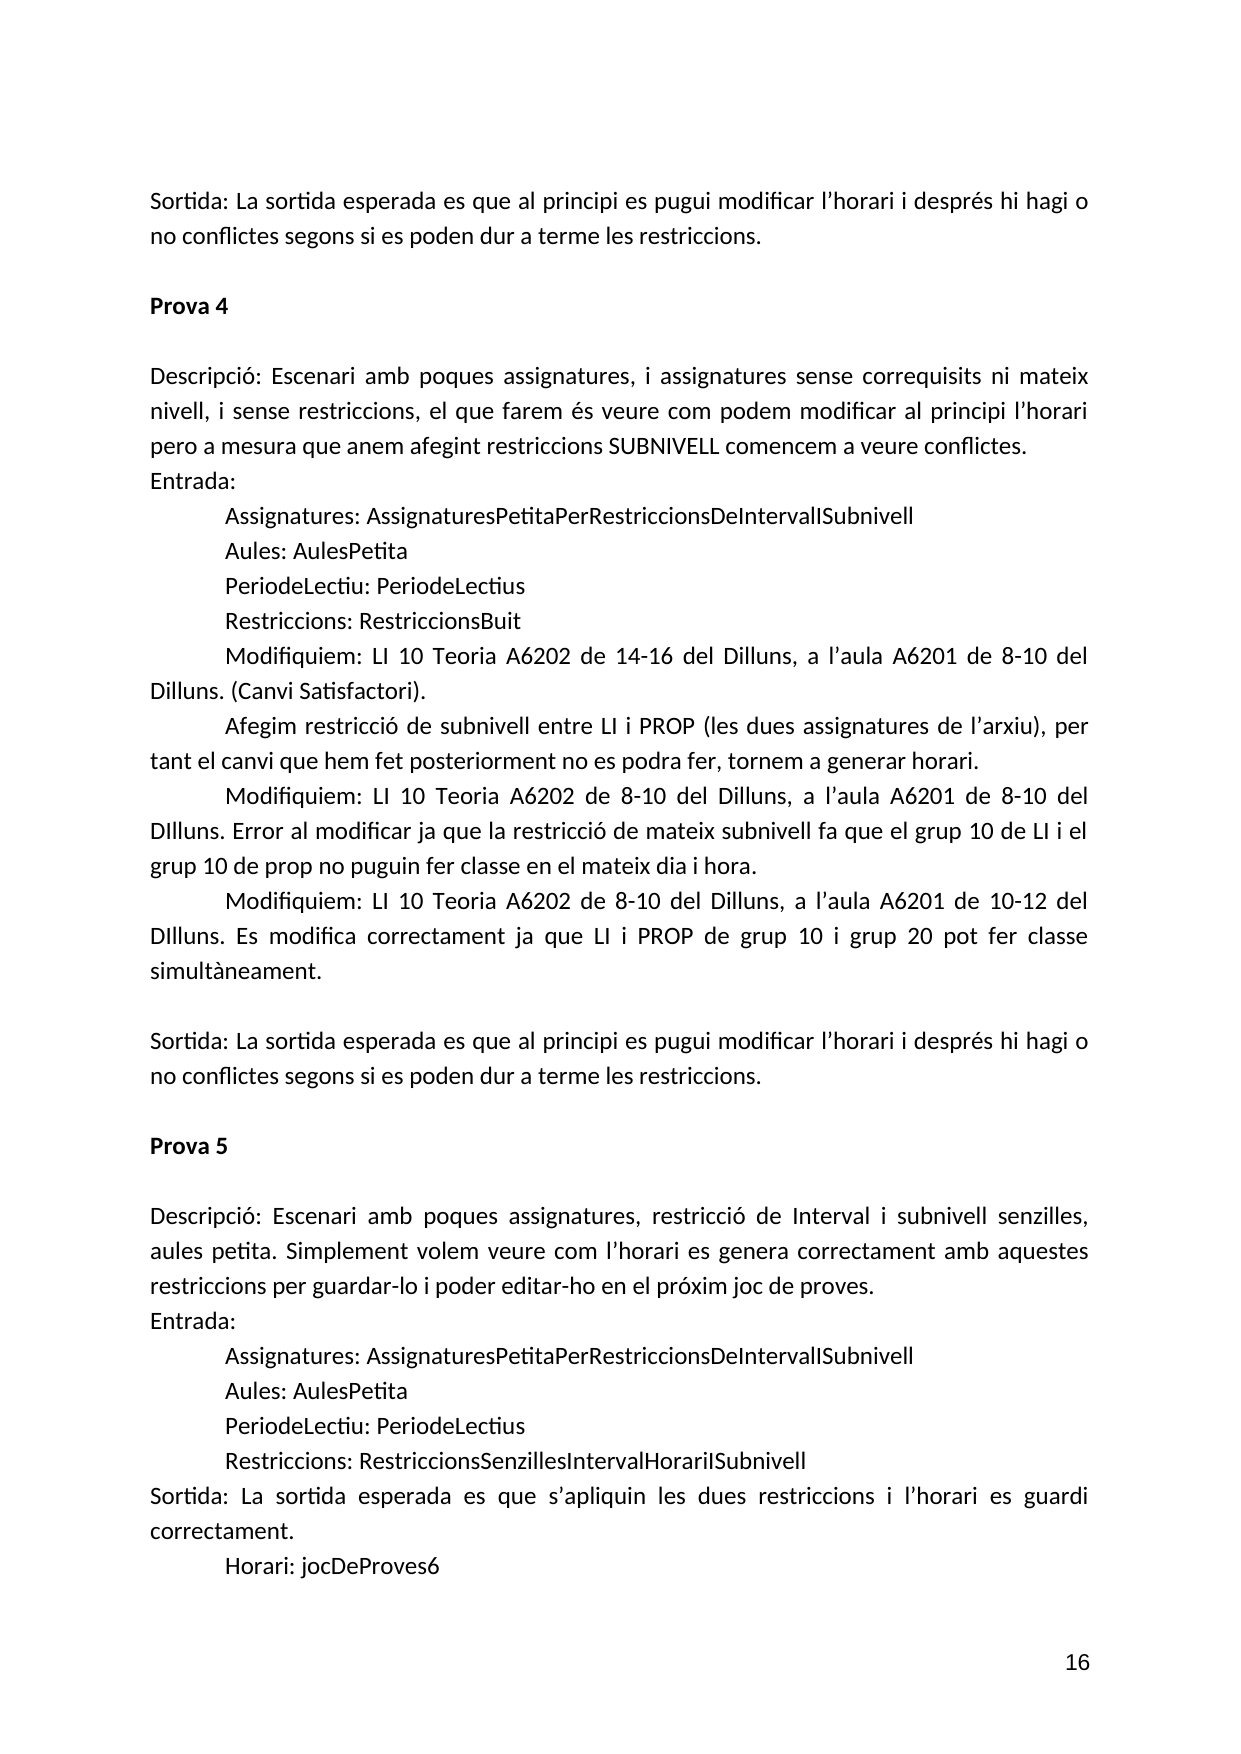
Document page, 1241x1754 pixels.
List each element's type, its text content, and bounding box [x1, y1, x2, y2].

text Sortida: La sortida esperada es que al principi es pugui modificar l’horari i després hi hagi o no conflictes segons si es poden dur a terme les restriccions. [150, 185, 1090, 251]
text Entrada: [150, 1305, 1090, 1336]
text Sortida: La sortida esperada es que s’apliquin les dues restriccions i l’horari es guardi correctament. [150, 1480, 1090, 1546]
text Horari: jocDeProves6 [150, 1550, 1090, 1581]
text Sortida: La sortida esperada es que al principi es pugui modificar l’horari i després hi hagi o no conflictes segons si es poden dur a terme les restriccions. [150, 1025, 1090, 1091]
text Assignatures: AssignaturesPetitaPerRestriccionsDeIntervalISubnivell [150, 1340, 1090, 1371]
text Aules: AulesPetita [150, 1375, 1090, 1406]
text Modifiquiem: LI 10 Teoria A6202 de 14-16 del Dilluns, a l’aula A6201 de 8-10 del Dilluns. (Canvi Satisfactori). [150, 640, 1090, 706]
text Prova 5 [150, 1130, 1090, 1161]
text Aules: AulesPetita [150, 535, 1090, 566]
text Entrada: [150, 465, 1090, 496]
text PeriodeLectiu: PeriodeLectius [150, 570, 1090, 601]
text Descripció: Escenari amb poques assignatures, i assignatures sense correquisits ni mateix nivell, i sense restriccions, el que farem és veure com podem modificar al principi l’horari pero a mesura que anem afegint restriccions SUBNIVELL comencem a veure conflictes. [150, 360, 1090, 461]
text Prova 4 [150, 290, 1090, 321]
text Modifiquiem: LI 10 Teoria A6202 de 8-10 del Dilluns, a l’aula A6201 de 8-10 del DIlluns. Error al modificar ja que la restricció de mateix subnivell fa que el grup 10 de LI i el grup 10 de prop no puguin fer classe en el mateix dia i hora. [150, 780, 1090, 881]
text Restriccions: RestriccionsBuit [150, 605, 1090, 636]
text PeriodeLectiu: PeriodeLectius [150, 1410, 1090, 1441]
text Modifiquiem: LI 10 Teoria A6202 de 8-10 del Dilluns, a l’aula A6201 de 10-12 del DIlluns. Es modifica correctament ja que LI i PROP de grup 10 i grup 20 pot fer classe simultàneament. [150, 885, 1090, 986]
text Descripció: Escenari amb poques assignatures, restricció de Interval i subnivell senzilles, aules petita. Simplement volem veure com l’horari es genera correctament amb aquestes restriccions per guardar-lo i poder editar-ho en el próxim joc de proves. [150, 1200, 1090, 1301]
text Assignatures: AssignaturesPetitaPerRestriccionsDeIntervalISubnivell [150, 500, 1090, 531]
text Restriccions: RestriccionsSenzillesIntervalHorariISubnivell [150, 1445, 1090, 1476]
text Afegim restricció de subnivell entre LI i PROP (les dues assignatures de l’arxiu), per tant el canvi que hem fet posteriorment no es podra fer, tornem a generar horari. [150, 710, 1090, 776]
